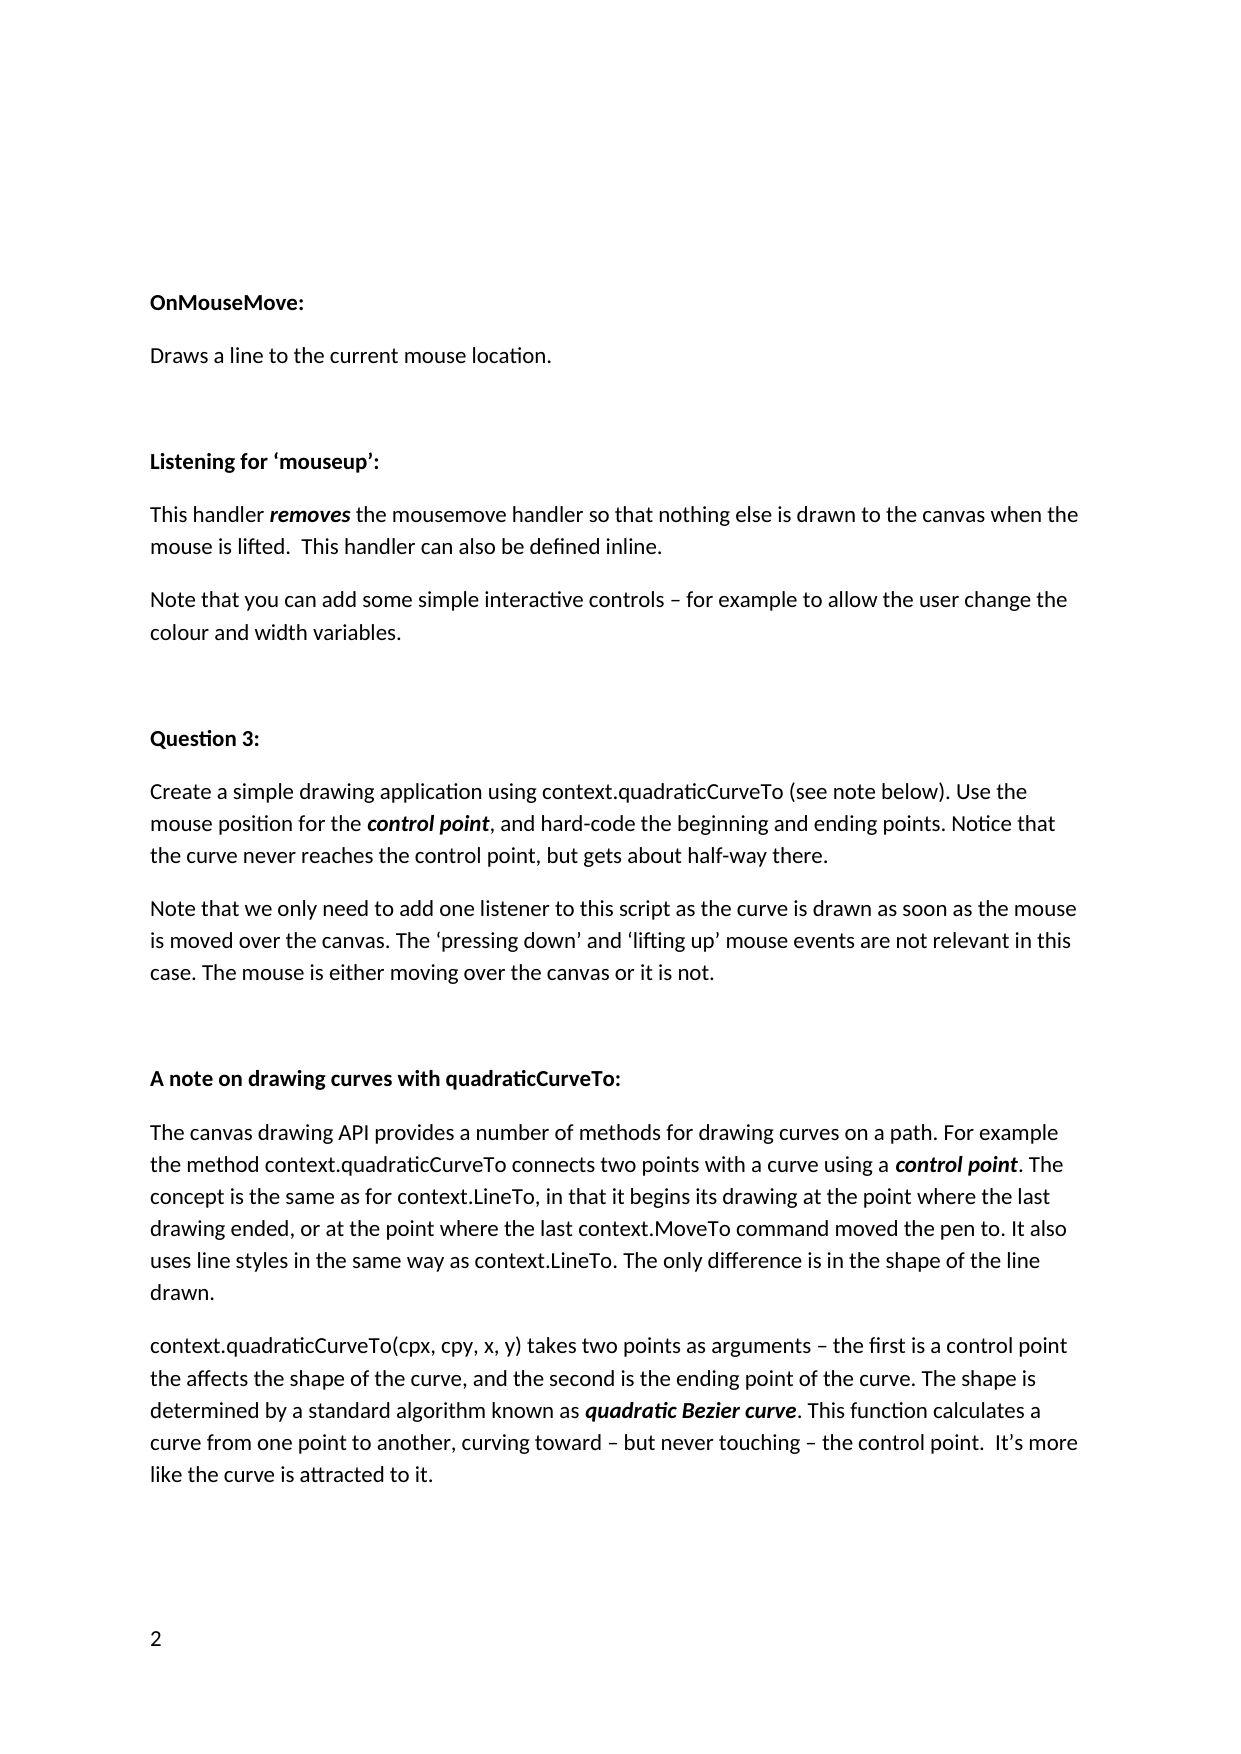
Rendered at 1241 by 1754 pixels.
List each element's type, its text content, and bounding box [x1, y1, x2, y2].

text Question 3: [150, 724, 1090, 752]
text This handler removes the mousemove handler so that nothing else is drawn to the canvas when the mouse is lifted. This handler can also be defined inline. [150, 500, 1090, 561]
text Draws a line to the current mouse location. [150, 341, 1090, 369]
text OnMouseMove: [150, 288, 1090, 316]
text context.quadraticCurveTo(cpx, cpy, x, y) takes two points as arguments – the first is a control point the affects the shape of the curve, and the second is the ending point of the curve. The shape is determined by a standard algorithm known as quadratic Bezier curve. This function calculates a curve from one point to another, curving toward – but never touching – the control point. It’s more like the curve is attracted to it. [150, 1332, 1090, 1488]
text Listening for ‘mouseup’: [150, 447, 1090, 475]
text A note on drawing curves with quadraticCurveTo: [150, 1064, 1090, 1093]
text Note that you can add some simple interactive controls – for example to allow the user change the colour and width variables. [150, 586, 1090, 646]
text Create a simple drawing application using context.quadraticCurveTo (see note below). Use the mouse position for the control point, and hard-code the beginning and ending points. Notice that the curve never reaches the control point, but gets about half-way there. [150, 777, 1090, 869]
text Note that we only need to add one listener to this script as the curve is drawn as soon as the mouse is moved over the canvas. The ‘pressing down’ and ‘lifting up’ mouse events are not relevant in this case. The mouse is either moving over the canvas or it is not. [150, 894, 1090, 987]
text The canvas drawing API provides a number of methods for drawing curves on a path. For example the method context.quadraticCurveTo connects two points with a curve using a control point. The concept is the same as for context.LineTo, in that it begins its drawing at the point where the last drawing ended, or at the point where the last context.MoveTo command moved the pen to. It also uses line styles in the same way as context.LineTo. The only difference is in the shape of the line drawn. [150, 1118, 1090, 1307]
